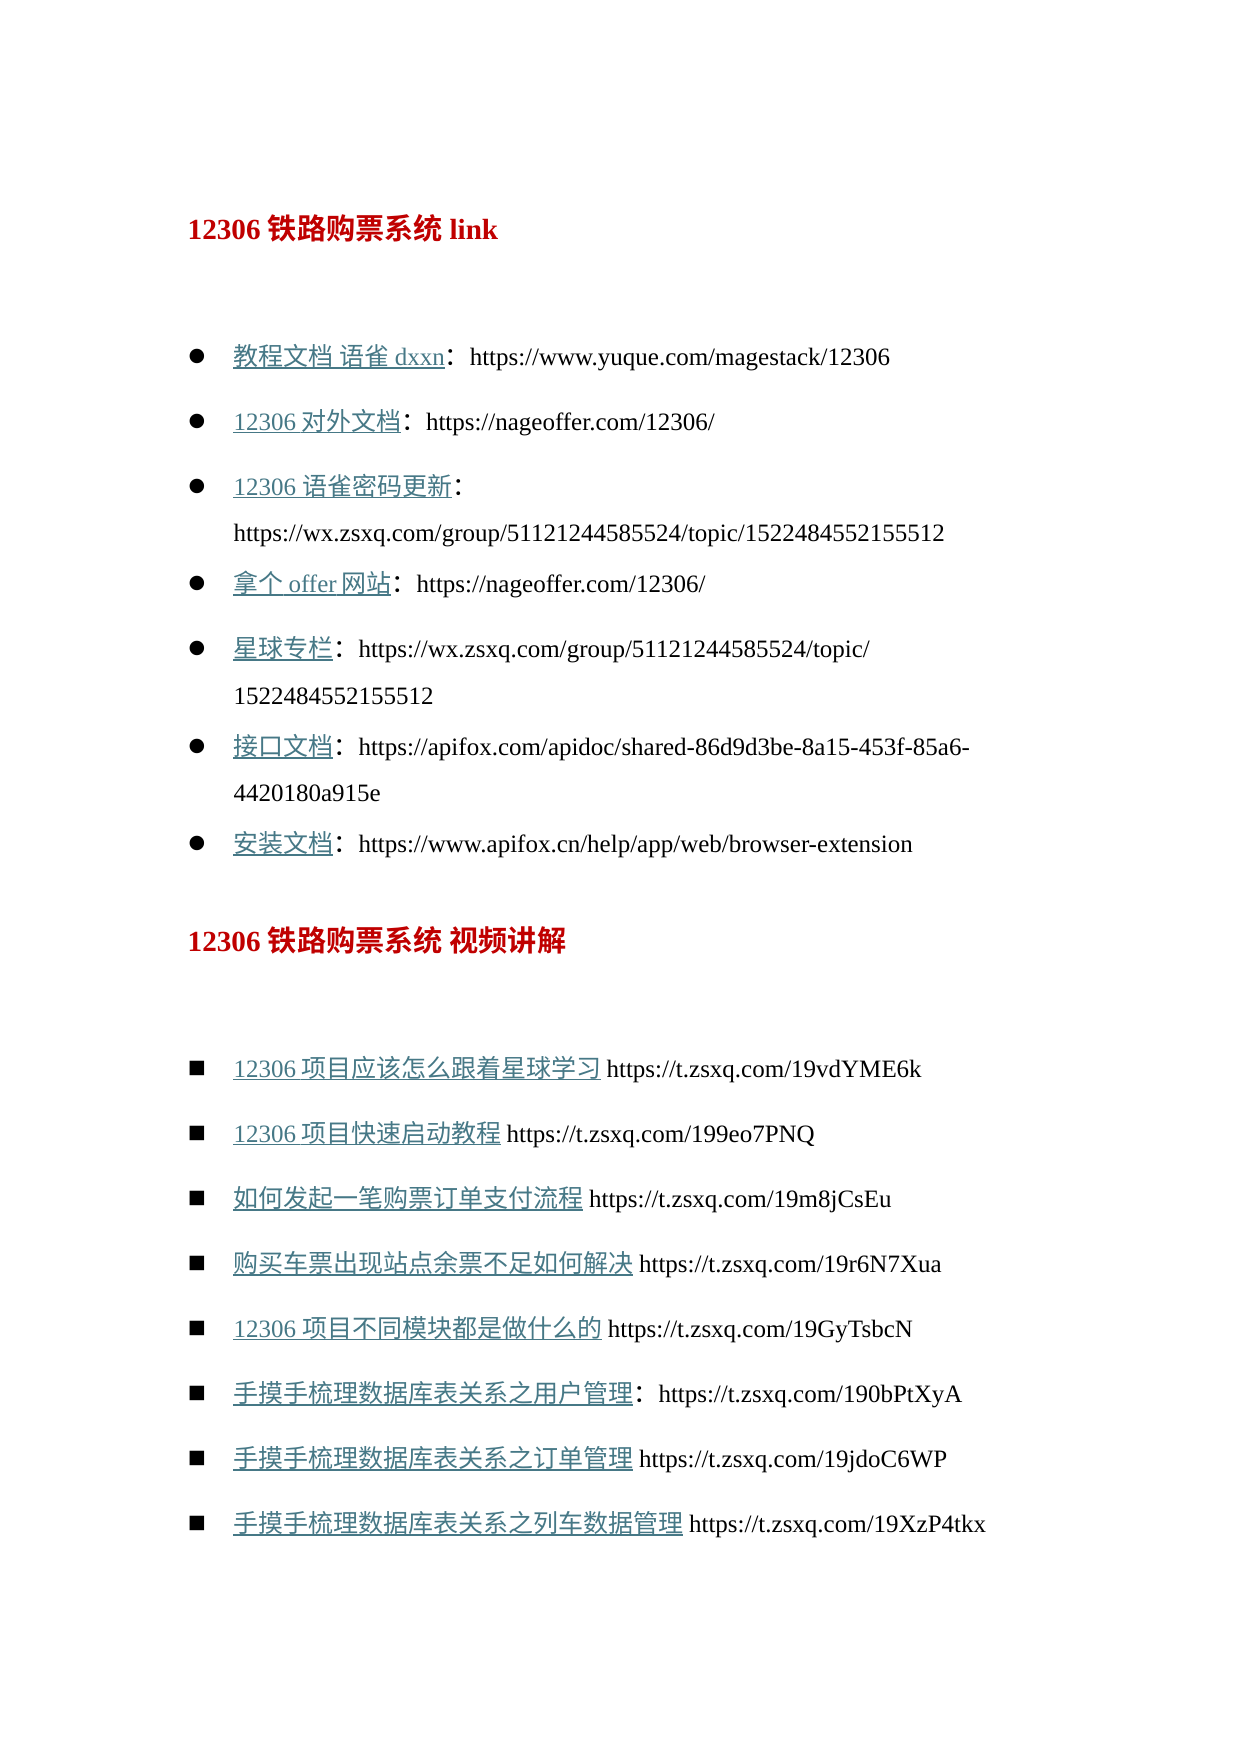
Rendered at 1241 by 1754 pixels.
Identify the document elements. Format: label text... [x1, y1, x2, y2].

list 12306项目快速启动教程 https://t.zsxq.com/199eo7PNQ [187, 1099, 1053, 1164]
list 安装文档：https://www.apifox.cn/help/app/web/browser-extension [187, 809, 1053, 874]
list 购买车票出现站点余票不足如何解决 https://t.zsxq.com/19r6N7Xua [187, 1229, 1053, 1294]
list 12306 语雀密码更新：https://wx.zsxq.com/group/51121244585524/topic/1522484552155512 [187, 452, 1053, 549]
list 手摸手梳理数据库表关系之列车数据管理 https://t.zsxq.com/19XzP4tkx [187, 1489, 1053, 1554]
list 如何发起一笔购票订单支付流程 https://t.zsxq.com/19m8jCsEu [187, 1164, 1053, 1229]
text 12306 铁路购票系统 视频讲解 [187, 907, 1053, 972]
text 12306 铁路购票系统 link [187, 194, 1053, 259]
list 接口文档：https://apifox.com/apidoc/shared-86d9d3be-8a15-453f-85a6-4420180a915e [187, 712, 1053, 809]
list 拿个offer网站：https://nageoffer.com/12306/ [187, 549, 1053, 614]
list 12306对外文档：https://nageoffer.com/12306/ [187, 387, 1053, 452]
list 手摸手梳理数据库表关系之用户管理：https://t.zsxq.com/190bPtXyA [187, 1359, 1053, 1424]
list 手摸手梳理数据库表关系之订单管理 https://t.zsxq.com/19jdoC6WP [187, 1424, 1053, 1489]
list 12306 项目不同模块都是做什么的 https://t.zsxq.com/19GyTsbcN [187, 1294, 1053, 1359]
list 教程文档 语雀 dxxn：https://www.yuque.com/magestack/12306 [187, 322, 1053, 387]
list 12306项目应该怎么跟着星球学习 https://t.zsxq.com/19vdYME6k [187, 1034, 1053, 1099]
list 星球专栏：https://wx.zsxq.com/group/51121244585524/topic/1522484552155512 [187, 614, 1053, 712]
